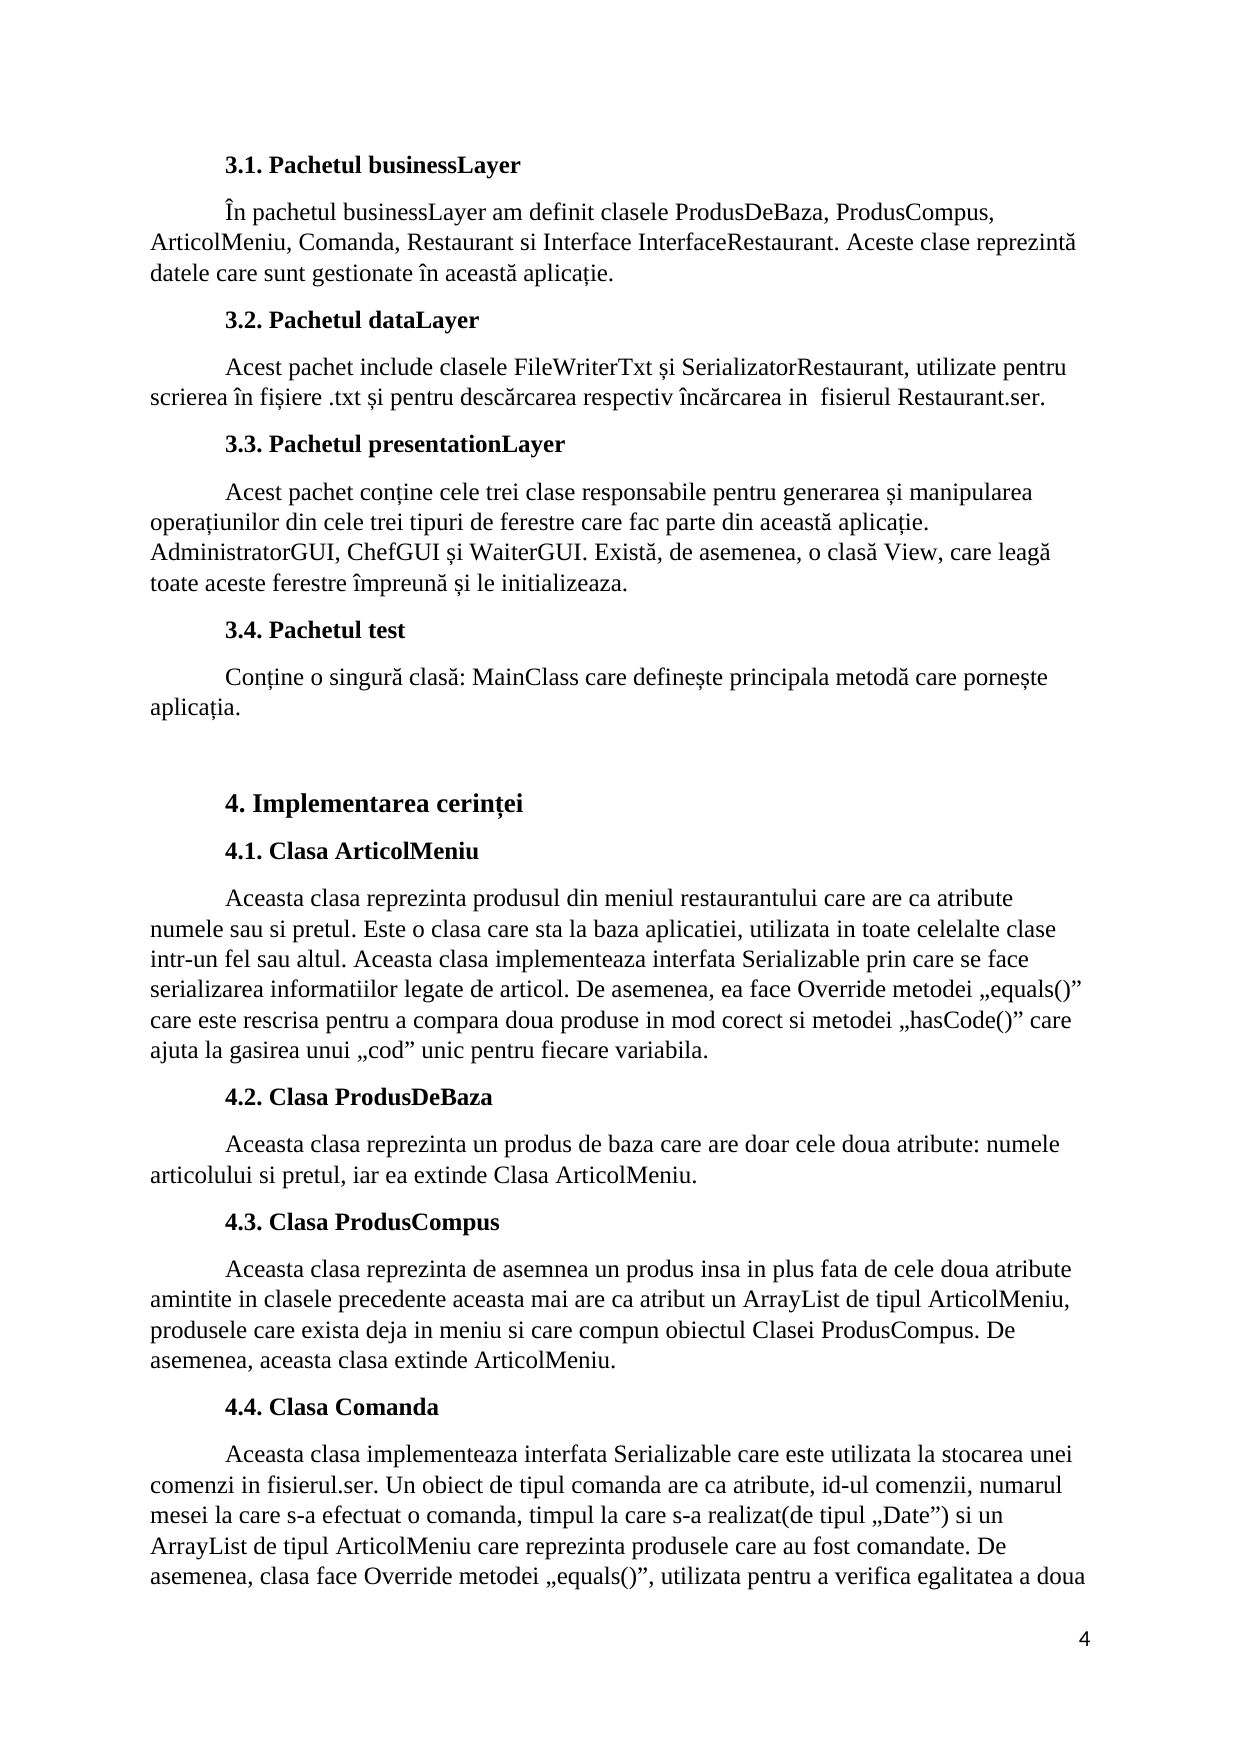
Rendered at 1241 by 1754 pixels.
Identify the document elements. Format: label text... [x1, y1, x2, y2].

text 4. Implementarea cerinței [150, 787, 1090, 818]
text Aceasta clasa reprezinta de asemnea un produs insa in plus fata de cele doua atribute amintite in clasele precedente aceasta mai are ca atribut un ArrayList de tipul ArticolMeniu, produsele care exista deja in meniu si care compun obiectul Clasei ProdusCompus. De asemenea, aceasta clasa extinde ArticolMeniu. [150, 1254, 1090, 1374]
text În pachetul businessLayer am definit clasele ProdusDeBaza, ProdusCompus, ArticolMeniu, Comanda, Restaurant si Interface InterfaceRestaurant. Aceste clase reprezintă datele care sunt gestionate în această aplicație. [150, 197, 1090, 287]
text Acest pachet include clasele FileWriterTxt și SerializatorRestaurant, utilizate pentru scrierea în fișiere .txt și pentru descărcarea respectiv încărcarea in fisierul Restaurant.ser. [150, 352, 1090, 411]
text 3.1. Pachetul businessLayer [150, 150, 1090, 179]
text 3.2. Pachetul dataLayer [150, 305, 1090, 334]
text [150, 1439, 1090, 1590]
text 4.1. Clasa ArticolMeniu [150, 836, 1090, 865]
text Aceasta clasa reprezinta un produs de baza care are doar cele doua atribute: numele articolului si pretul, iar ea extinde Clasa ArticolMeniu. [150, 1129, 1090, 1189]
text 4.3. Clasa ProdusCompus [150, 1207, 1090, 1236]
text 3.3. Pachetul presentationLayer [150, 429, 1090, 458]
text 4.4. Clasa Comanda [150, 1392, 1090, 1421]
text Acest pachet conține cele trei clase responsabile pentru generarea și manipularea operațiunilor din cele trei tipuri de ferestre care fac parte din această aplicație. AdministratorGUI, ChefGUI și WaiterGUI. Există, de asemenea, o clasă View, care leagă toate aceste ferestre împreună și le initializeaza. [150, 477, 1090, 597]
text Aceasta clasa reprezinta produsul din meniul restaurantului care are ca atribute numele sau si pretul. Este o clasa care sta la baza aplicatiei, utilizata in toate celelalte clase intr-un fel sau altul. Aceasta clasa implementeaza interfata Serializable prin care se face serializarea informatiilor legate de articol. De asemenea, ea face Override metodei „equals()” care este rescrisa pentru a compara doua produse in mod corect si metodei „hasCode()” care ajuta la gasirea unui „cod” unic pentru fiecare variabila. [150, 883, 1090, 1064]
text 4.2. Clasa ProdusDeBaza [150, 1082, 1090, 1111]
text 3.4. Pachetul test [150, 615, 1090, 644]
text Conține o singură clasă: MainClass care definește principala metodă care pornește aplicația. [150, 662, 1090, 721]
